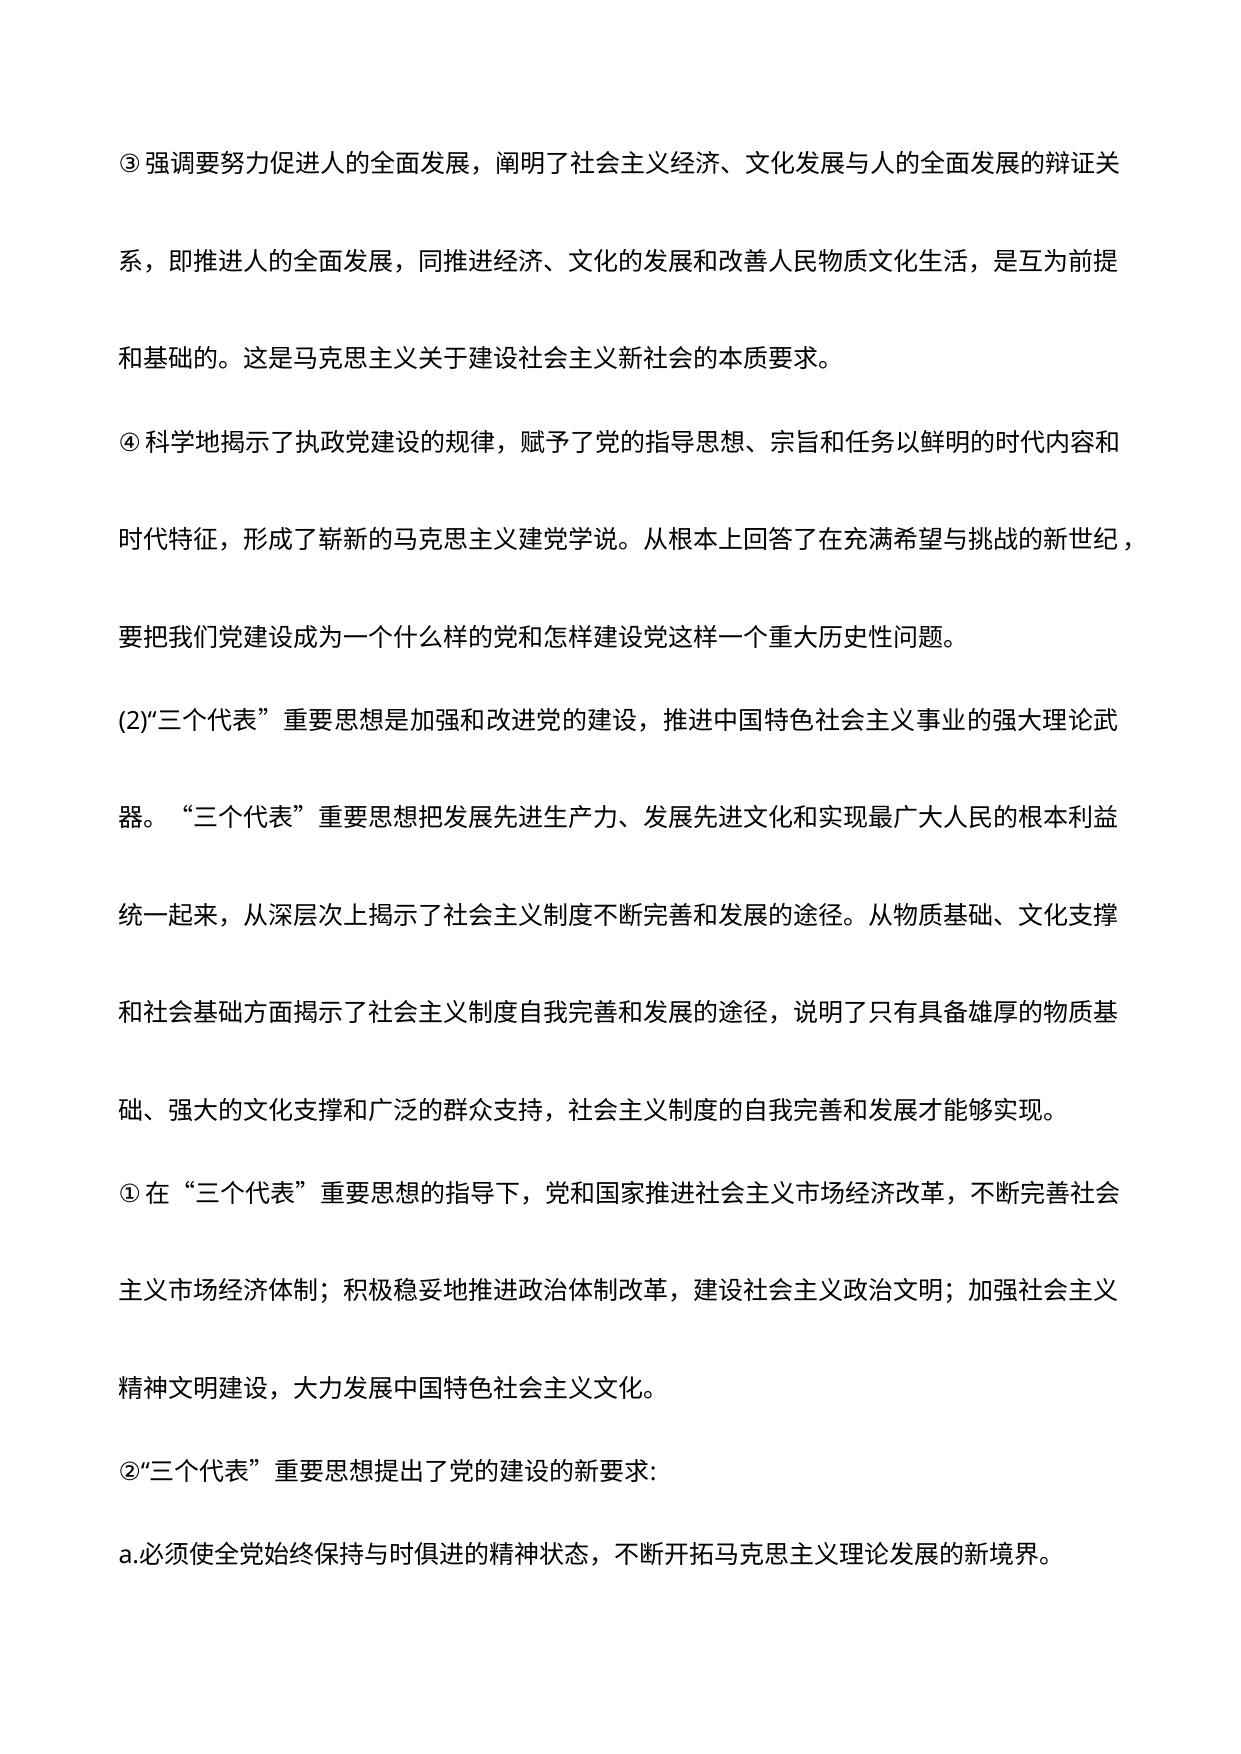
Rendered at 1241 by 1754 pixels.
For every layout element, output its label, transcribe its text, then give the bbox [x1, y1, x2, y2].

text ③强调要努力促进人的全面发展，阐明了社会主义经济、文化发展与人的全面发展的辩证关系，即推进人的全面发展，同推进经济、文化的发展和改善人民物质文化生活，是互为前提和基础的。这是马克思主义关于建设社会主义新社会的本质要求。 [118, 129, 1122, 389]
text a.必须使全党始终保持与时俱进的精神状态，不断开拓马克思主义理论发展的新境界。 [118, 1520, 1122, 1585]
text (2)“三个代表”重要思想是加强和改进党的建设，推进中国特色社会主义事业的强大理论武器。“三个代表”重要思想把发展先进生产力、发展先进文化和实现最广大人民的根本利益统一起来，从深层次上揭示了社会主义制度不断完善和发展的途径。从物质基础、文化支撑和社会基础方面揭示了社会主义制度自我完善和发展的途径，说明了只有具备雄厚的物质基础、强大的文化支撑和广泛的群众支持，社会主义制度的自我完善和发展才能够实现。 [118, 686, 1122, 1141]
text ②“三个代表”重要思想提出了党的建设的新要求: [118, 1437, 1122, 1502]
text ①在“三个代表”重要思想的指导下，党和国家推进社会主义市场经济改革，不断完善社会主义市场经济体制；积极稳妥地推进政治体制改革，建设社会主义政治文明；加强社会主义精神文明建设，大力发展中国特色社会主义文化。 [118, 1159, 1122, 1419]
text ④科学地揭示了执政党建设的规律，赋予了党的指导思想、宗旨和任务以鲜明的时代内容和时代特征，形成了崭新的马克思主义建党学说。从根本上回答了在充满希望与挑战的新世纪，要把我们党建设成为一个什么样的党和怎样建设党这样一个重大历史性问题。 [118, 408, 1122, 668]
